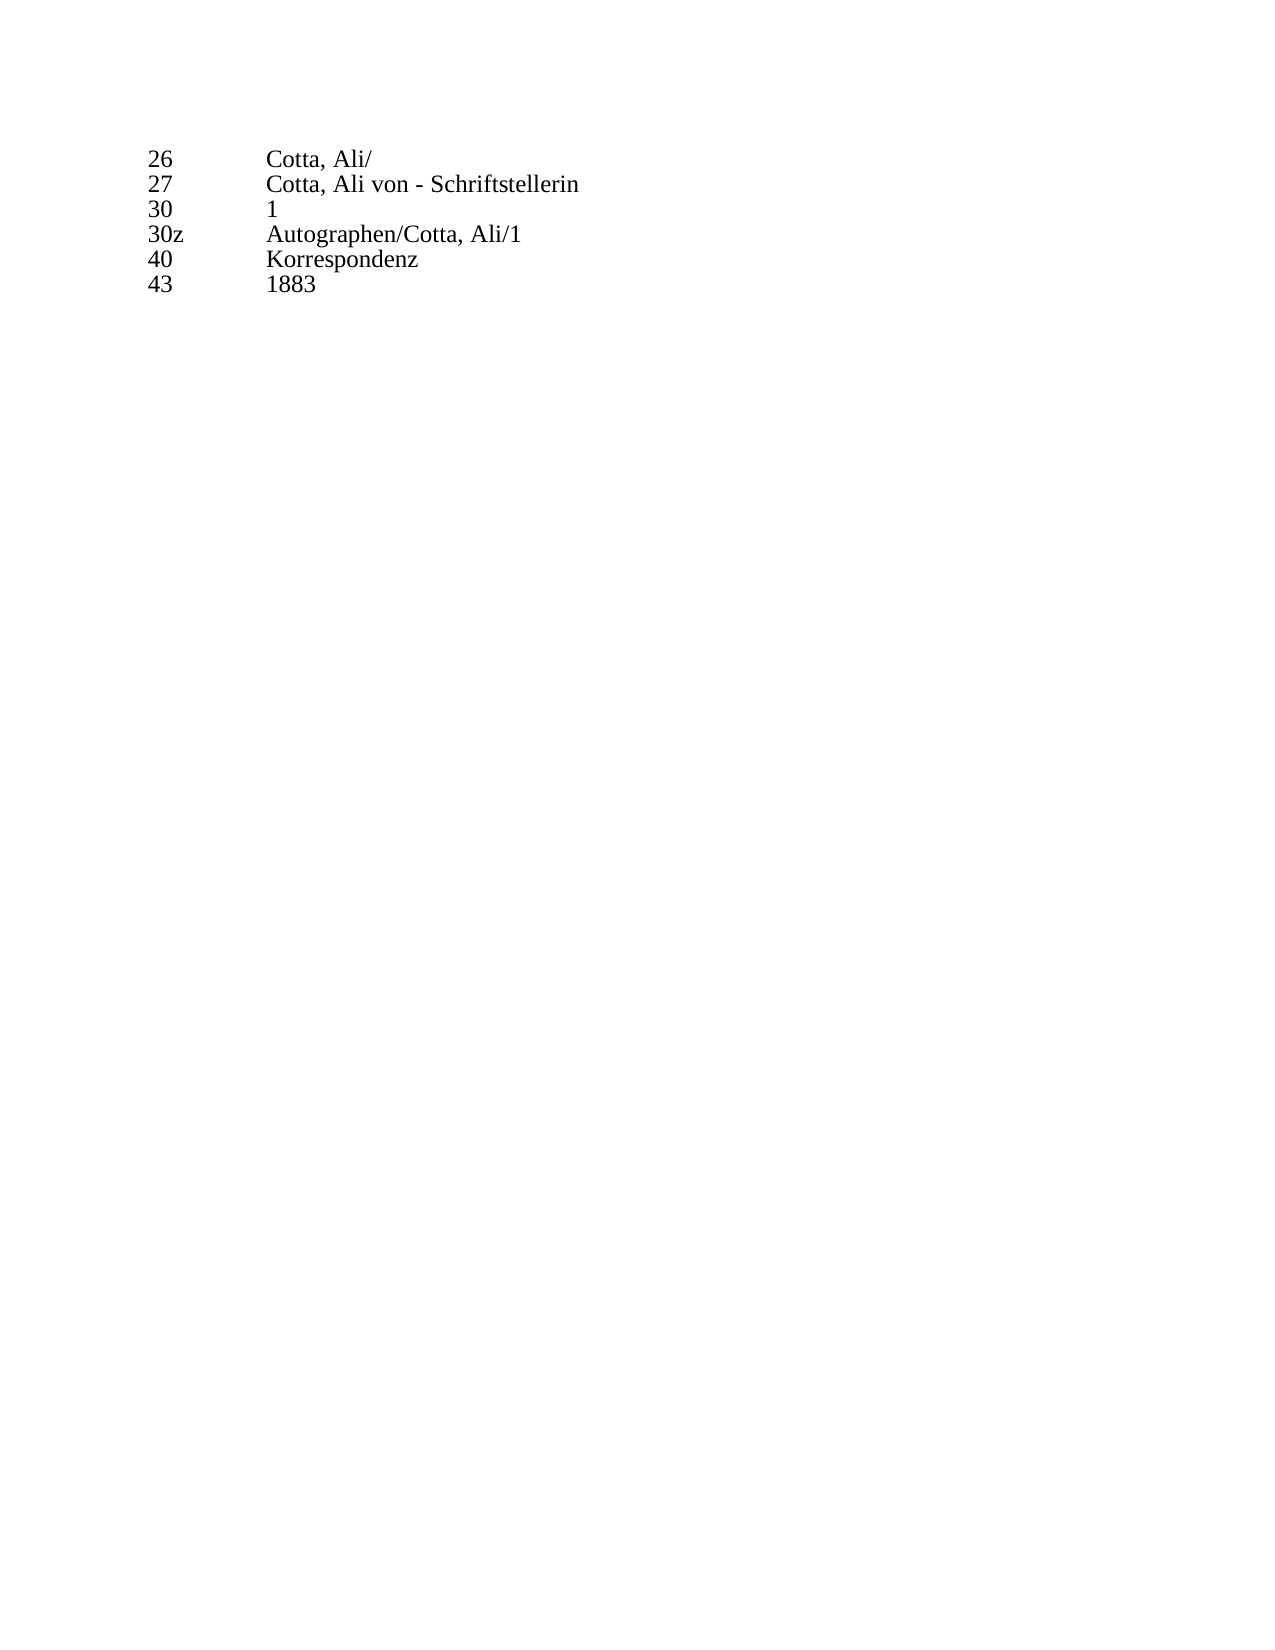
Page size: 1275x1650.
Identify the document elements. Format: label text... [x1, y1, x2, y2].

text 40 Korrespondenz [148, 248, 1127, 273]
text 27 p[1{Cotta}, 2{Ali} 8{von} - 5{Schriftstellerin}]p [148, 173, 1127, 198]
text 30 1 [148, 198, 1127, 223]
text 43 1883 [148, 273, 1127, 298]
text 30z Autographen/Cotta, Ali/1 [148, 223, 1127, 248]
text 26 Cotta, Ali/ [148, 148, 1127, 173]
